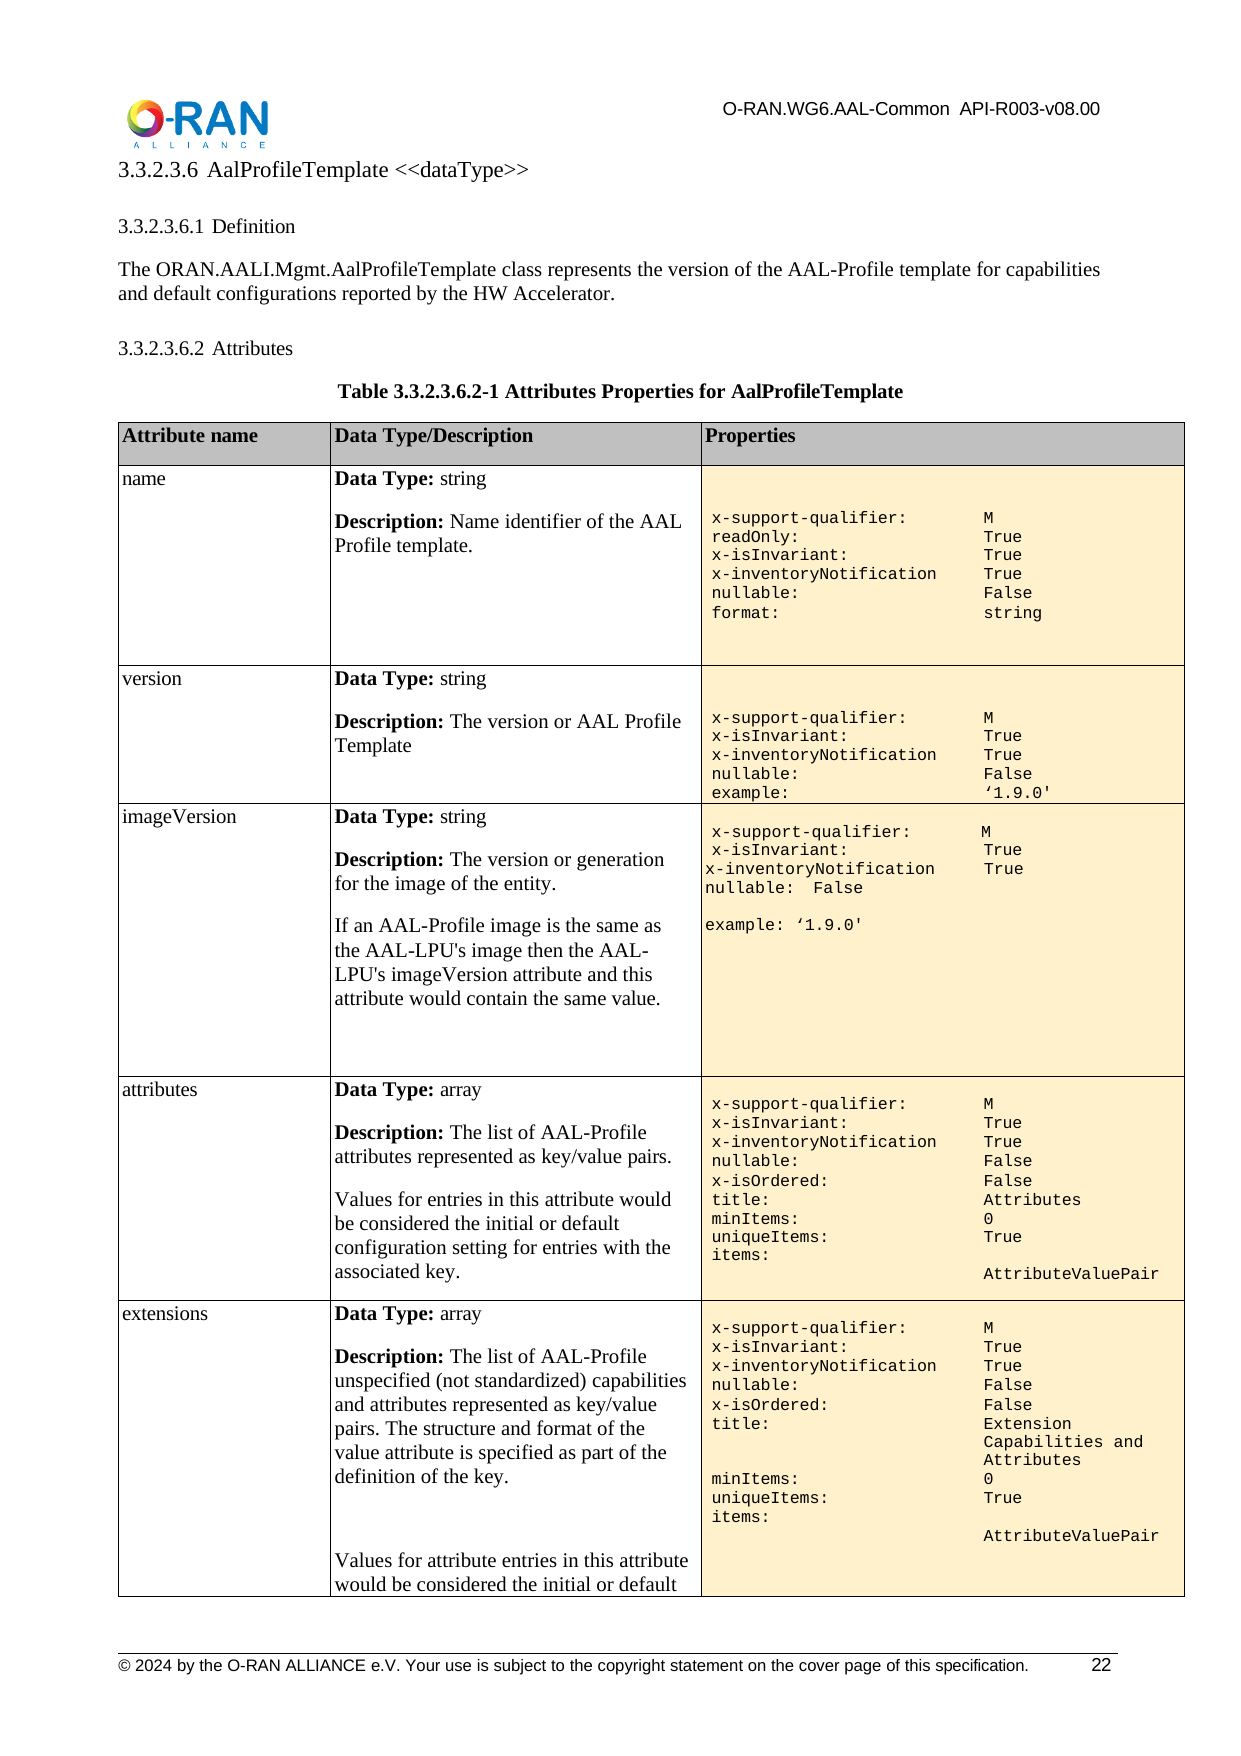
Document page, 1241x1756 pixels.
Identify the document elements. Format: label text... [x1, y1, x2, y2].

text The ORAN.AALI.Mgmt.AalProfileTemplate class represents the version of the AAL-Profile template for capabilities and default configurations reported by the HW Accelerator. [118, 257, 1116, 305]
table_cell Data Type: string Description: The version or AAL Profile Template [331, 666, 701, 803]
table_header Attribute name [119, 423, 330, 465]
table_header Properties [702, 423, 1184, 465]
table_cell Data Type: array Description: The list of AAL-Profile attributes represented as key/value pairs. Values for entries in this attribute would be considered the initial or default configuration setting for entries with the associated key. [331, 1077, 701, 1300]
list Attributes [118, 336, 1196, 360]
table_cell Data Type: string Description: Name identifier of the AAL Profile template. [331, 466, 701, 665]
table_cell extensions [119, 1301, 330, 1596]
table_cell x-support-qualifier: M x-isInvariant: True x-inventoryNotification True nullable: False example: ‘1.9.0' [702, 804, 1184, 1076]
table_cell attributes [119, 1077, 330, 1300]
table_cell x-support-qualifier: M readOnly: True x-isInvariant: True x-inventoryNotification True nullable: False format: string [702, 466, 1184, 665]
table_header Data Type/Description [331, 423, 701, 465]
list Definition [118, 214, 1196, 238]
table_cell name [119, 466, 330, 665]
table_cell version [119, 666, 330, 803]
text Table 3.3.2.3.6.2-1 Attributes Properties for AalProfileTemplate [73, 379, 1167, 403]
table_cell imageVersion [119, 804, 330, 1076]
table_cell Data Type: string Description: The version or generation for the image of the entity. If an AAL-Profile image is the same as the AAL-LPU's image then the AAL- LPU's imageVersion attribute and this attribute would contain the same value. [331, 804, 701, 1076]
table_cell x-support-qualifier: M x-isInvariant: True x-inventoryNotification True nullable: False x-isOrdered: False title: Attributes minItems: 0 uniqueItems: True items: AttributeValuePair [702, 1077, 1184, 1300]
table_cell Data Type: array Description: The list of AAL-Profile unspecified (not standardized) capabilities and attributes represented as key/value pairs. The structure and format of the value attribute is specified as part of the definition of the key. Values for attribute entries in this attribute would be considered the initial or default [331, 1301, 701, 1596]
subtitle AalProfileTemplate <<dataType>> [118, 156, 1196, 183]
table_cell x-support-qualifier: M x-isInvariant: True x-inventoryNotification True nullable: False x-isOrdered: False title: Extension Capabilities and Attributes minItems: 0 uniqueItems: True items: AttributeValuePair [702, 1301, 1184, 1596]
table_cell x-support-qualifier: M x-isInvariant: True x-inventoryNotification True nullable: False example: ‘1.9.0' [702, 666, 1184, 803]
picture [125, 98, 269, 150]
